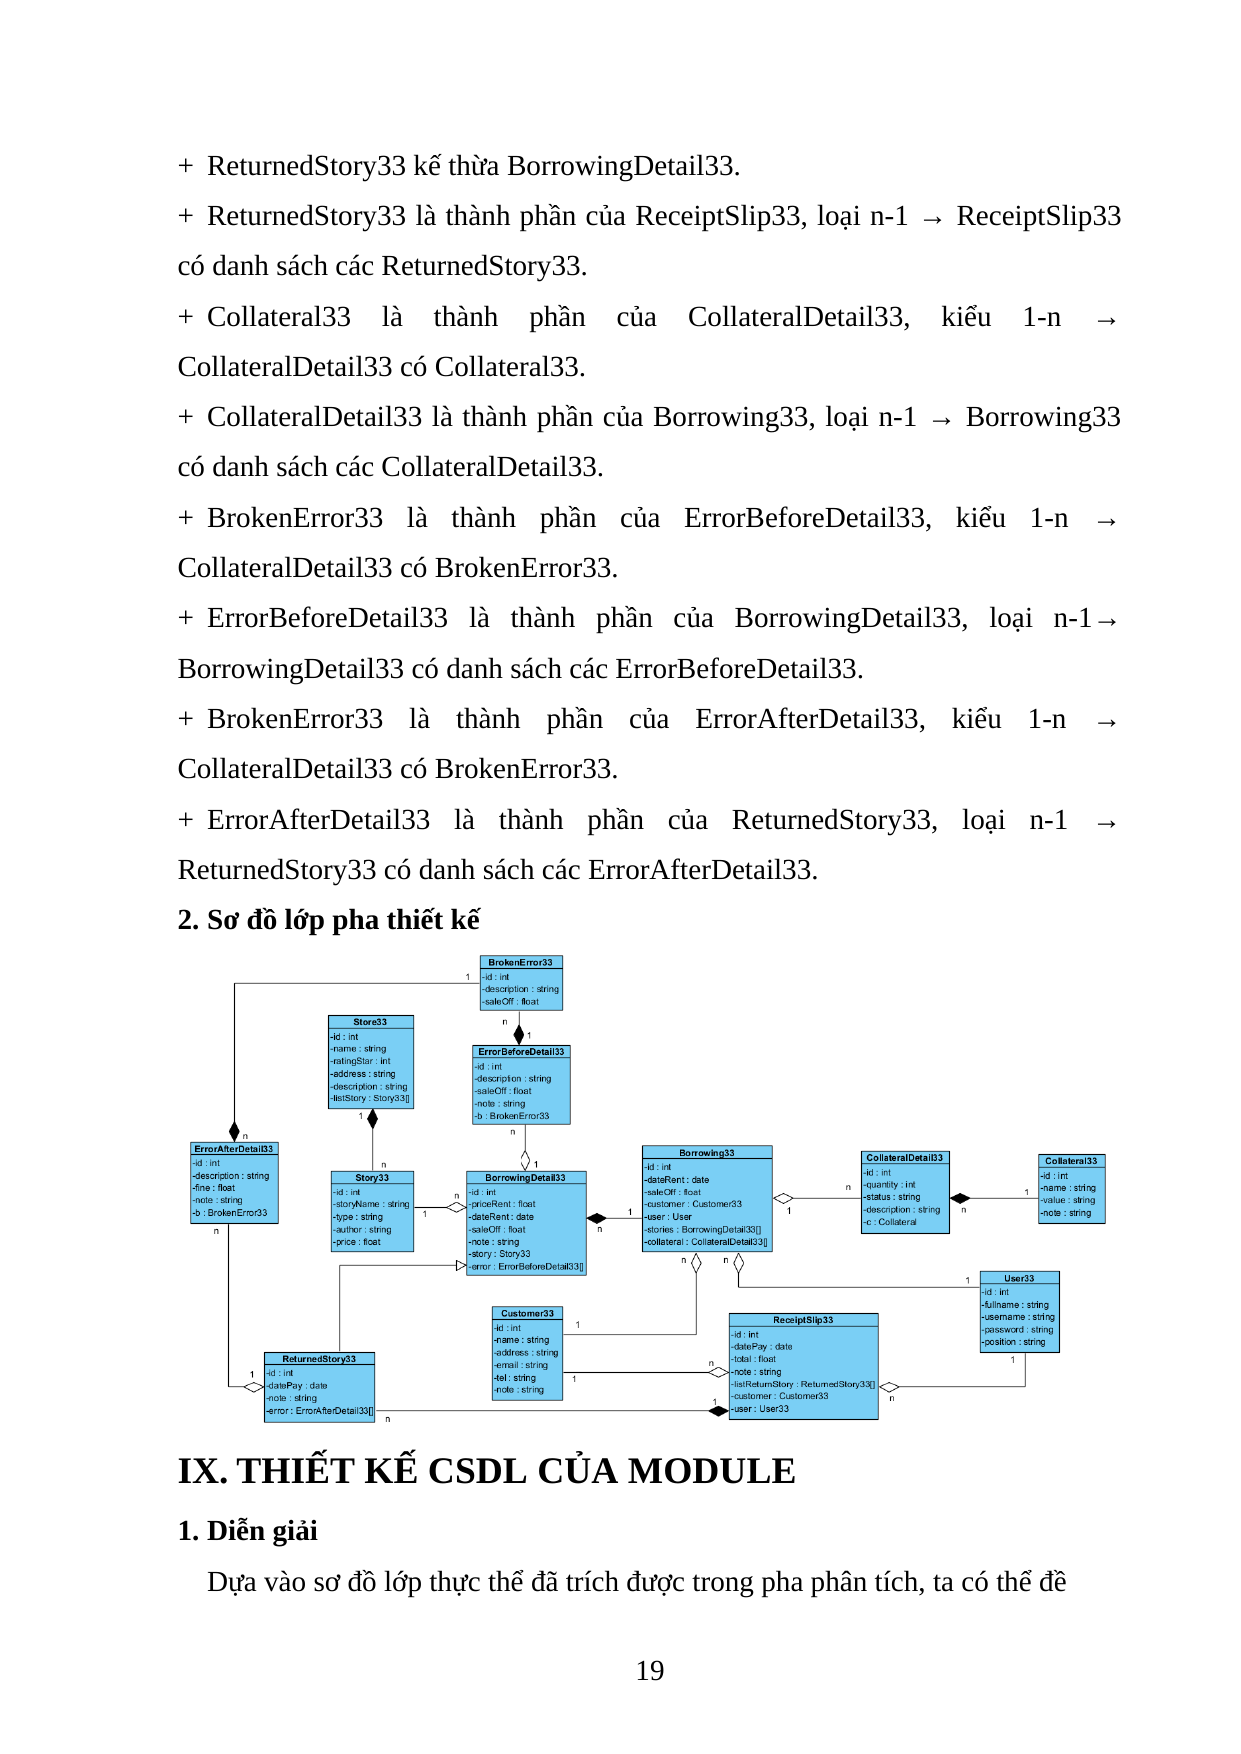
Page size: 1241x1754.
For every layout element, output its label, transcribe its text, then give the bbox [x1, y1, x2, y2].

list Collateral33 là thành phần của CollateralDetail33, kiểu 1-n → CollateralDetail33 có Collateral33. [177, 299, 1122, 382]
list ReturnedStory33 là thành phần của ReceiptSlip33, loại n-1 → ReceiptSlip33 có danh sách các ReturnedStory33. [177, 198, 1122, 282]
list ErrorAfterDetail33 là thành phần của ReturnedStory33, loại n-1 → ReturnedStory33 có danh sách các ErrorAfterDetail33. [177, 802, 1122, 886]
picture [177, 952, 1123, 1432]
list CollateralDetail33 là thành phần của Borrowing33, loại n-1 → Borrowing33 có danh sách các CollateralDetail33. [177, 399, 1122, 483]
list BrokenError33 là thành phần của ErrorBeforeDetail33, kiểu 1-n → CollateralDetail33 có BrokenError33. [177, 500, 1122, 584]
subtitle Sơ đồ lớp pha thiết kế [177, 902, 1122, 936]
list ErrorBeforeDetail33 là thành phần của BorrowingDetail33, loại n-1→ BorrowingDetail33 có danh sách các ErrorBeforeDetail33. [177, 601, 1122, 684]
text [177, 1564, 1122, 1597]
subtitle Diễn giải [177, 1513, 1122, 1547]
list ReturnedStory33 kế thừa BorrowingDetail33. [177, 148, 1122, 181]
subtitle THIẾT KẾ CSDL CỦA MODULE [177, 1449, 1122, 1492]
list BrokenError33 là thành phần của ErrorAfterDetail33, kiểu 1-n → CollateralDetail33 có BrokenError33. [177, 701, 1122, 785]
